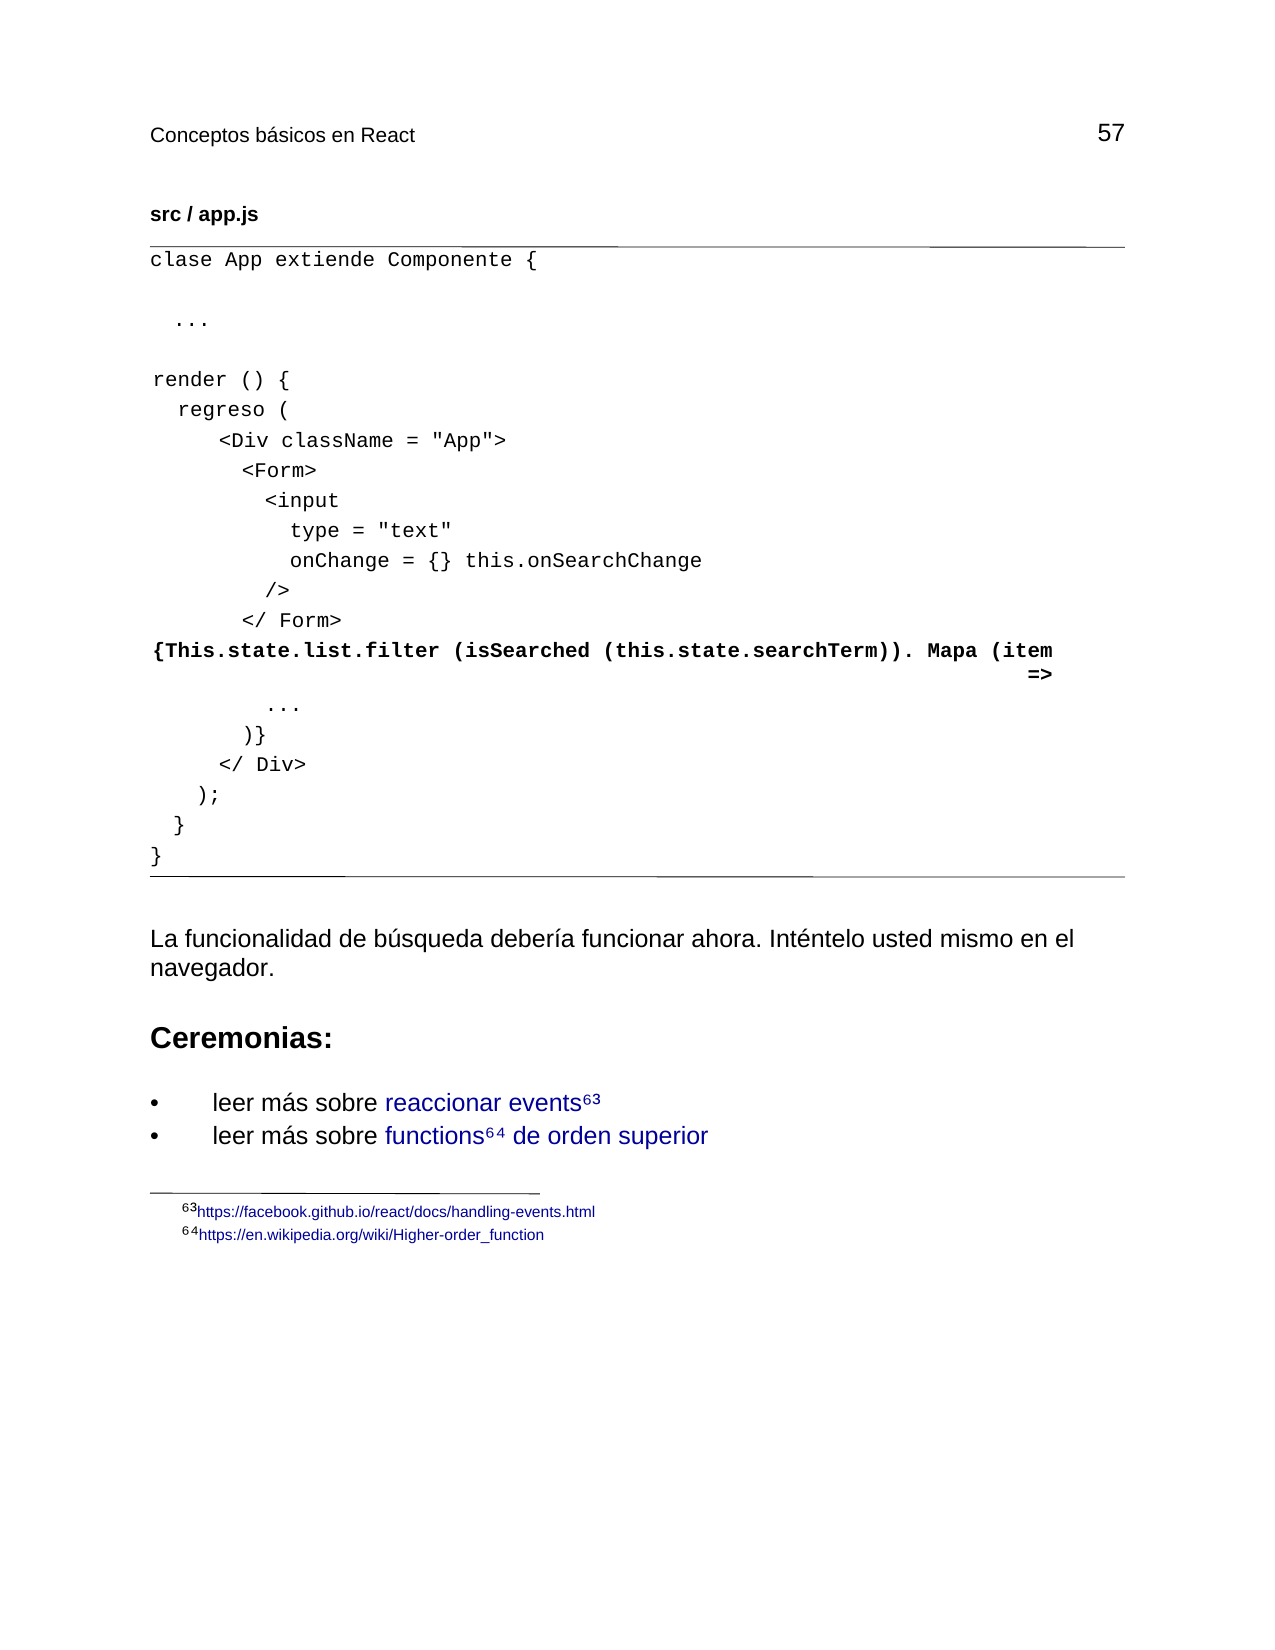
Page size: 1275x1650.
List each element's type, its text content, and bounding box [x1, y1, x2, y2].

text La funcionalidad de búsqueda debería funcionar ahora. Inténtelo usted mismo en el navegador. [150, 924, 1125, 982]
text render () { [150, 369, 289, 393]
text } [150, 844, 1125, 868]
text <Form> [242, 460, 1125, 483]
text ... [173, 309, 1125, 333]
text src / app.js [150, 202, 1125, 226]
text ⁶⁴https://en.wikipedia.org/wiki/Higher-order_function [181, 1222, 1125, 1245]
text )} [242, 724, 1125, 748]
text regreso ( [150, 399, 289, 423]
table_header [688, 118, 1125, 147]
text </ Form> [242, 610, 1125, 634]
text {This.state.list.filter (isSearched (this.state.searchTerm)). Mapa (item => [150, 640, 1052, 688]
text /> [264, 580, 1125, 604]
list leer más sobre functions⁶⁴ de orden superior [150, 1121, 1125, 1150]
text </ Div> [219, 754, 1125, 778]
text <input [264, 490, 1125, 513]
text type = "text" [289, 520, 1125, 543]
text } [173, 814, 1125, 838]
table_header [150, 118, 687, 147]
text <Div className = "App"> [219, 429, 1125, 453]
text ... [264, 694, 1125, 718]
list leer más sobre reaccionar events⁶³ [150, 1088, 1125, 1117]
text onChange = {} this.onSearchChange [289, 550, 1125, 574]
text ); [196, 784, 1125, 808]
text ⁶³https://facebook.github.io/react/docs/handling-events.html [181, 1198, 1125, 1222]
text Ceremonias: [150, 1021, 1125, 1055]
text clase App extiende Componente { [150, 249, 1125, 273]
